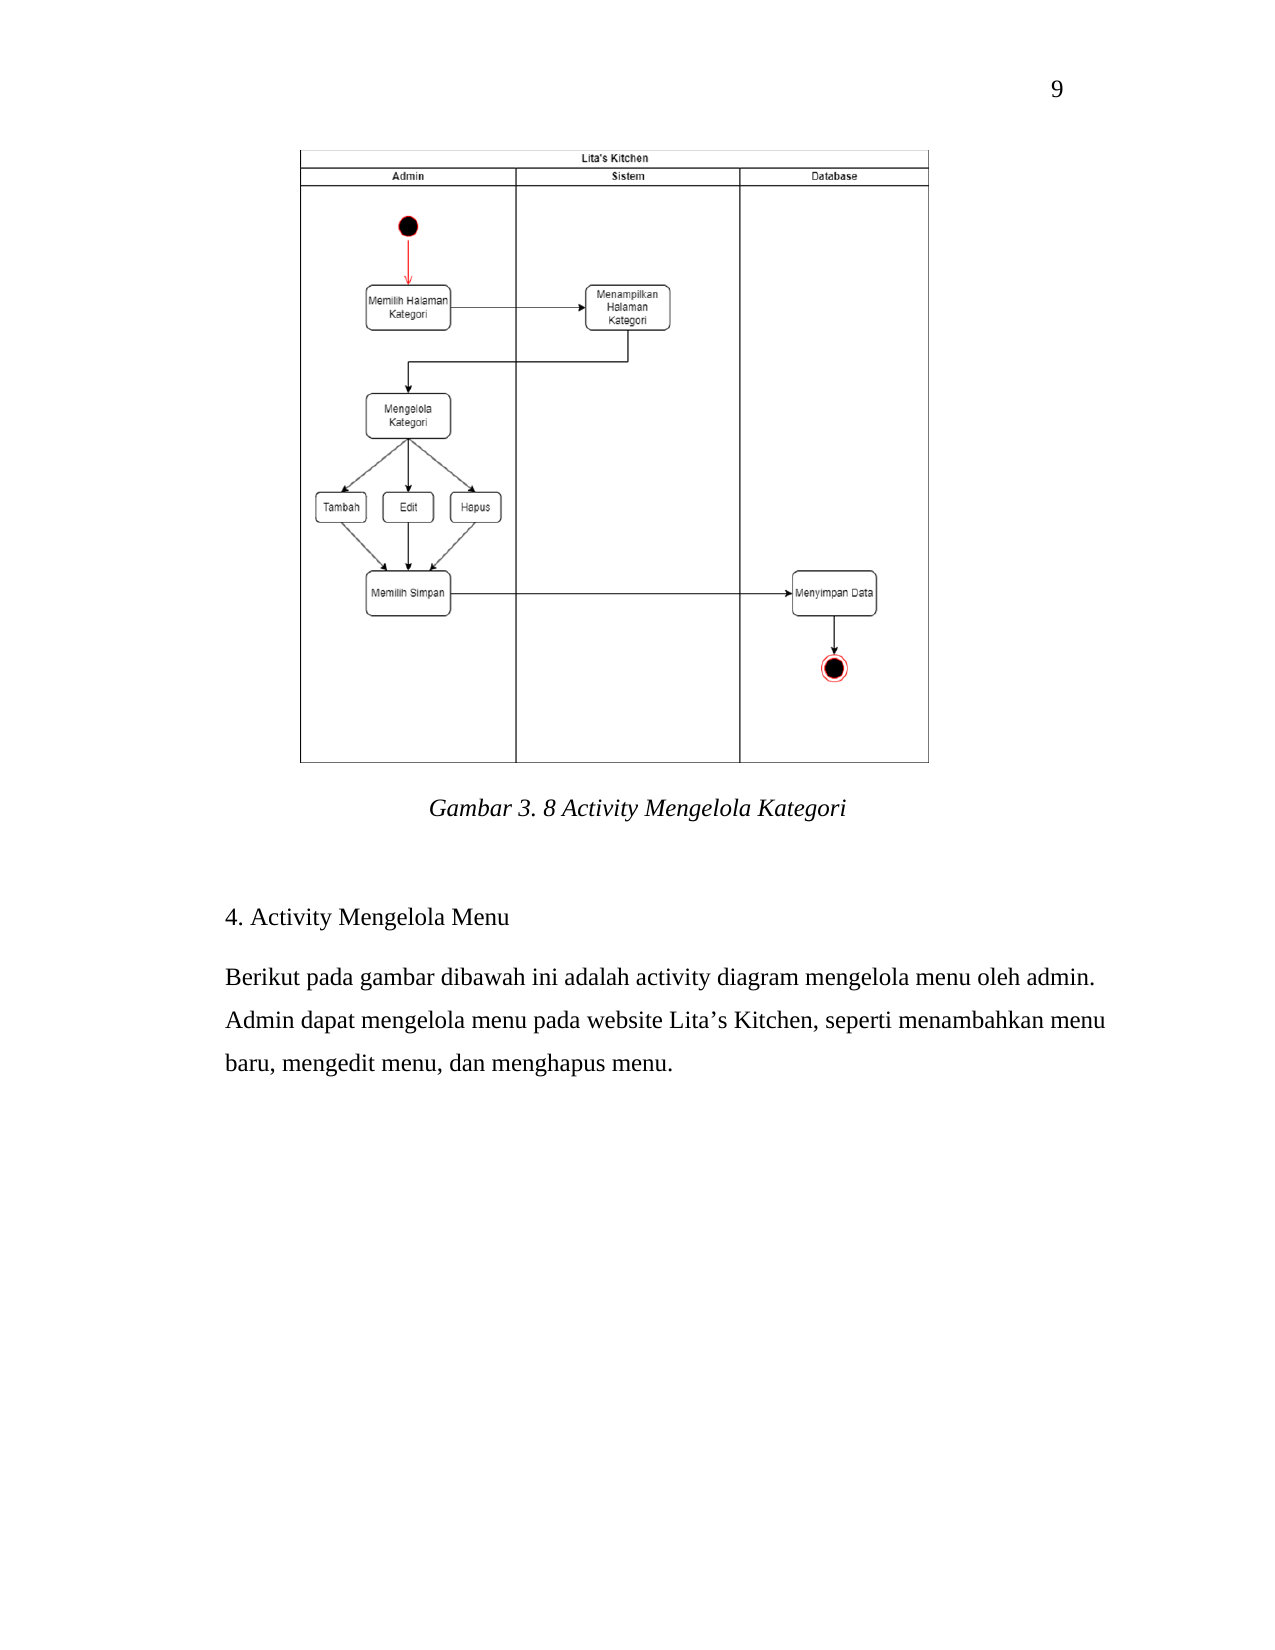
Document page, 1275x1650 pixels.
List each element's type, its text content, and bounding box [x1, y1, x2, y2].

text 4. Activity Mengelola Menu [225, 902, 1125, 931]
text Gambar 3. 8 Activity Mengelola Kategori [150, 793, 1125, 821]
picture [300, 150, 929, 763]
text Berikut pada gambar dibawah ini adalah activity diagram mengelola menu oleh admin. Admin dapat mengelola menu pada website Lita’s Kitchen, seperti menambahkan menu baru, mengedit menu, dan menghapus menu. [225, 962, 1125, 1077]
